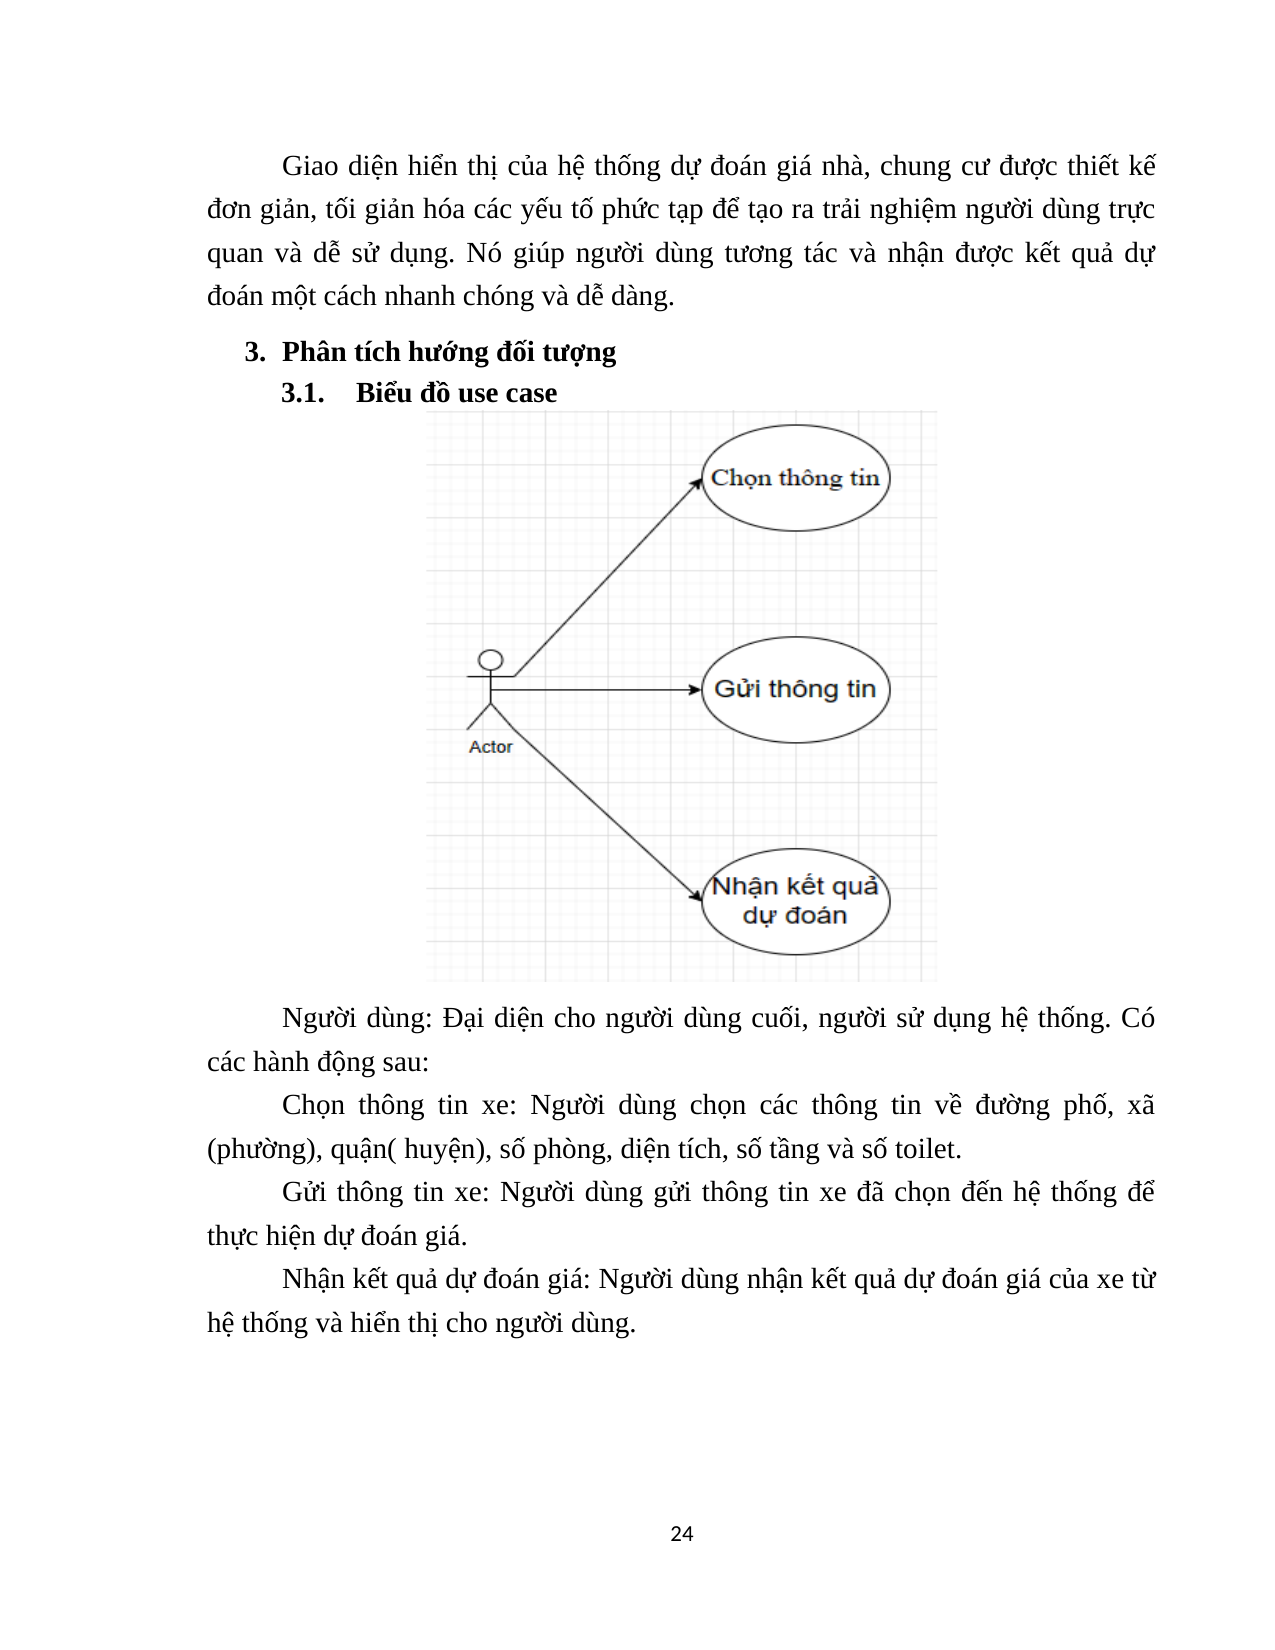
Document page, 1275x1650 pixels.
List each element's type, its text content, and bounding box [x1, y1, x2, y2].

text Nhận kết quả dự đoán giá: Người dùng nhận kết quả dự đoán giá của xe từ hệ thống và hiển thị cho người dùng. [207, 1262, 1157, 1339]
picture [426, 410, 938, 982]
text Chọn thông tin xe: Người dùng chọn các thông tin về đường phố, xã (phường), quận( huyện), số phòng, diện tích, số tầng và số toilet. [207, 1087, 1157, 1164]
text Gửi thông tin xe: Người dùng gửi thông tin xe đã chọn đến hệ thống để thực hiện dự đoán giá. [207, 1174, 1157, 1252]
text Người dùng: Đại diện cho người dùng cuối, người sử dụng hệ thống. Có các hành động sau: [207, 1000, 1157, 1077]
text Giao diện hiển thị của hệ thống dự đoán giá nhà, chung cư được thiết kế đơn giản, tối giản hóa các yếu tố phức tạp để tạo ra trải nghiệm người dùng trực quan và dễ sử dụng. Nó giúp người dùng tương tác và nhận được kết quả dự đoán một cách nhanh chóng và dễ dàng. [207, 148, 1157, 312]
subtitle Phân tích hướng đối tượng [244, 334, 1157, 368]
subtitle Biểu đồ use case [281, 375, 1157, 408]
